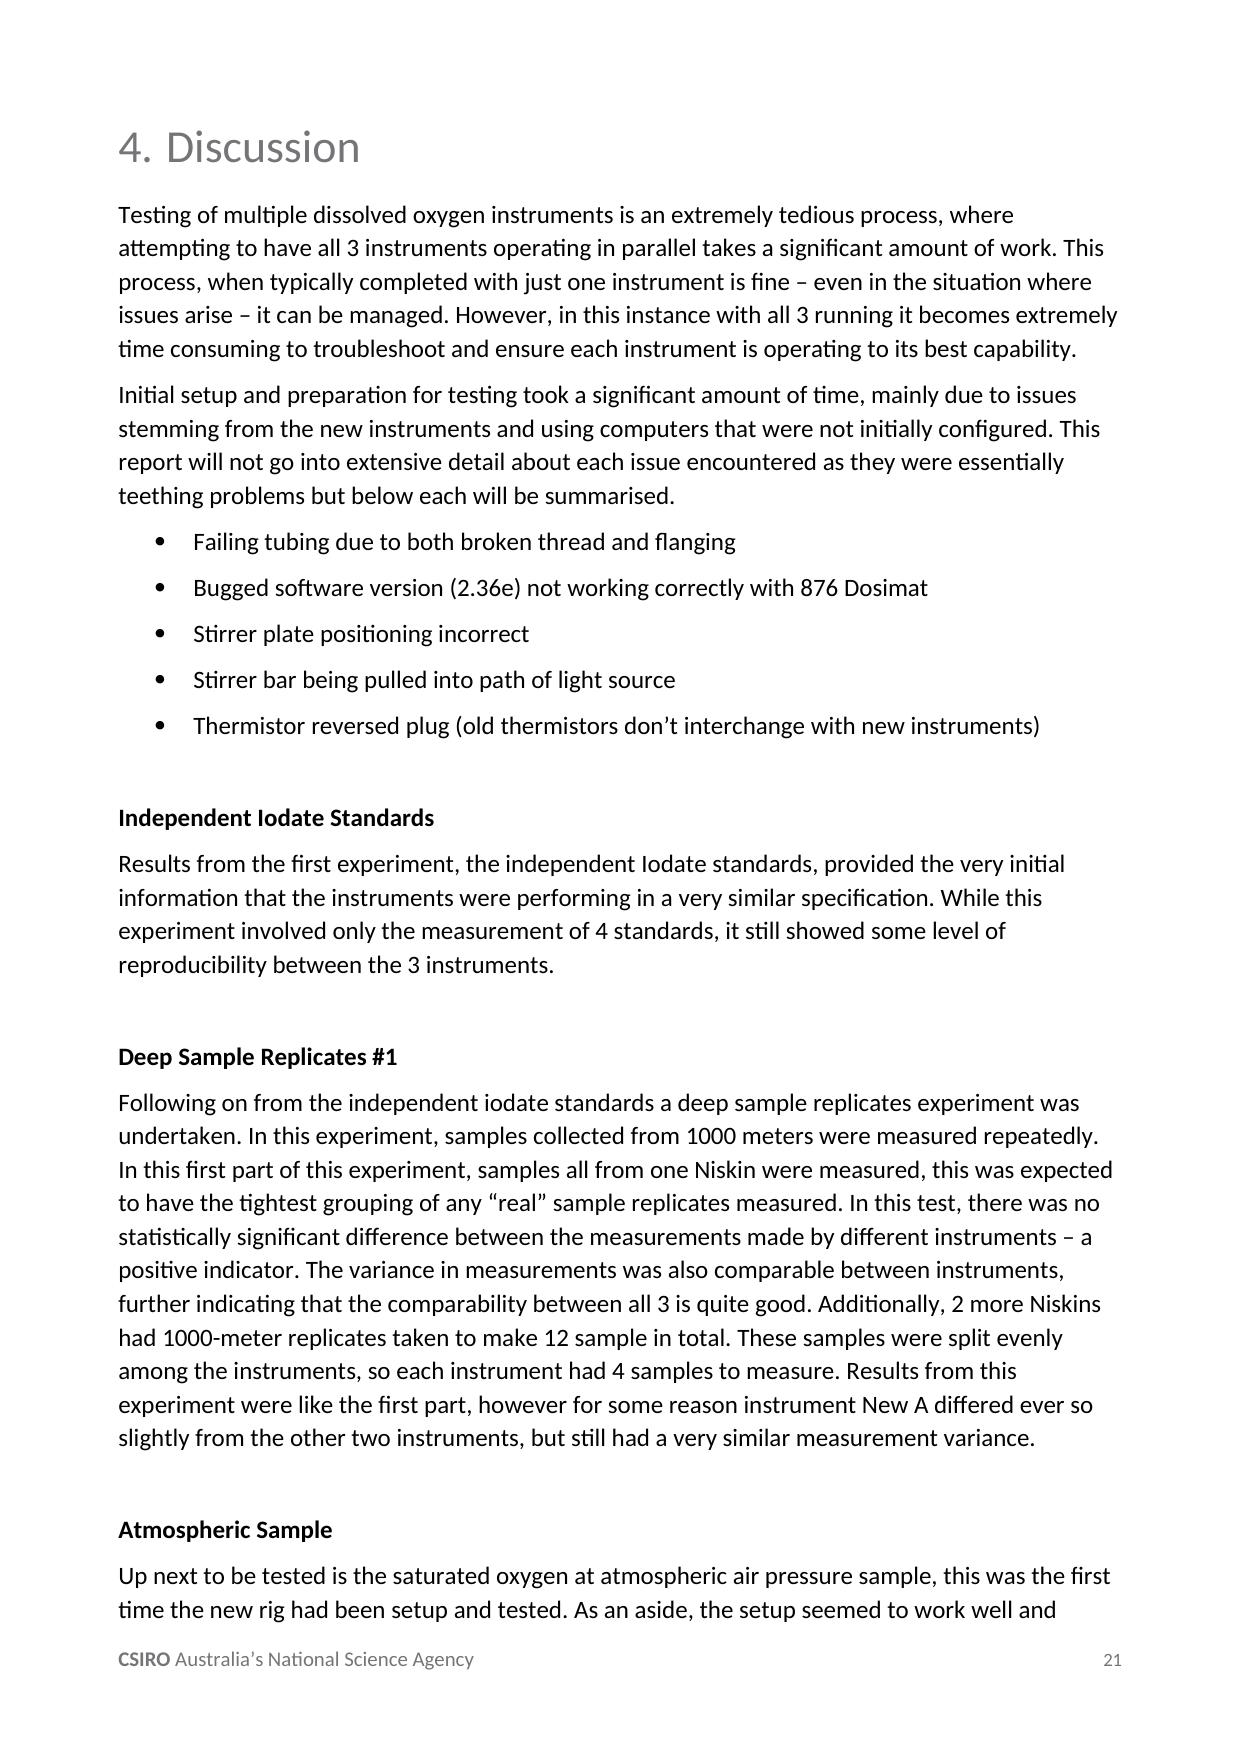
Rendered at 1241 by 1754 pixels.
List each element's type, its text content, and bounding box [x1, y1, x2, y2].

list Stirrer plate positioning incorrect [156, 618, 1122, 648]
list Thermistor reversed plug (old thermistors don’t interchange with new instruments) [156, 710, 1122, 741]
text Results from the first experiment, the independent Iodate standards, provided the very initial information that the instruments were performing in a very similar specification. While this experiment involved only the measurement of 4 standards, it still showed some level of reproducibility between the 3 instruments. [118, 848, 1122, 979]
text Atmospheric Sample [118, 1514, 1122, 1545]
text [118, 1561, 1122, 1624]
text Testing of multiple dissolved oxygen instruments is an extremely tedious process, where attempting to have all 3 instruments operating in parallel takes a significant amount of work. This process, when typically completed with just one instrument is fine – even in the situation where issues arise – it can be managed. However, in this instance with all 3 running it becomes extremely time consuming to troubleshoot and ensure each instrument is operating to its best capability. [118, 199, 1122, 364]
subtitle Discussion [118, 118, 1122, 174]
text Following on from the independent iodate standards a deep sample replicates experiment was undertaken. In this experiment, samples collected from 1000 meters were measured repeatedly. In this first part of this experiment, samples all from one Niskin were measured, this was expected to have the tightest grouping of any “real” sample replicates measured. In this test, there was no statistically significant difference between the measurements made by different instruments – a positive indicator. The variance in measurements was also comparable between instruments, further indicating that the comparability between all 3 is quite good. Additionally, 2 more Niskins had 1000-meter replicates taken to make 12 sample in total. These samples were split evenly among the instruments, so each instrument had 4 samples to measure. Results from this experiment were like the first part, however for some reason instrument New A differed ever so slightly from the other two instruments, but still had a very similar measurement variance. [118, 1087, 1122, 1453]
text Deep Sample Replicates #1 [118, 1041, 1122, 1071]
text Initial setup and preparation for testing took a significant amount of time, mainly due to issues stemming from the new instruments and using computers that were not initially configured. This report will not go into extensive detail about each issue encountered as they were essentially teething problems but below each will be summarised. [118, 379, 1122, 510]
list Stirrer bar being pulled into path of light source [156, 664, 1122, 694]
list Bugged software version (2.36e) not working correctly with 876 Dosimat [156, 572, 1122, 602]
list Failing tubing due to both broken thread and flanging [156, 526, 1122, 556]
text Independent Iodate Standards [118, 802, 1122, 833]
